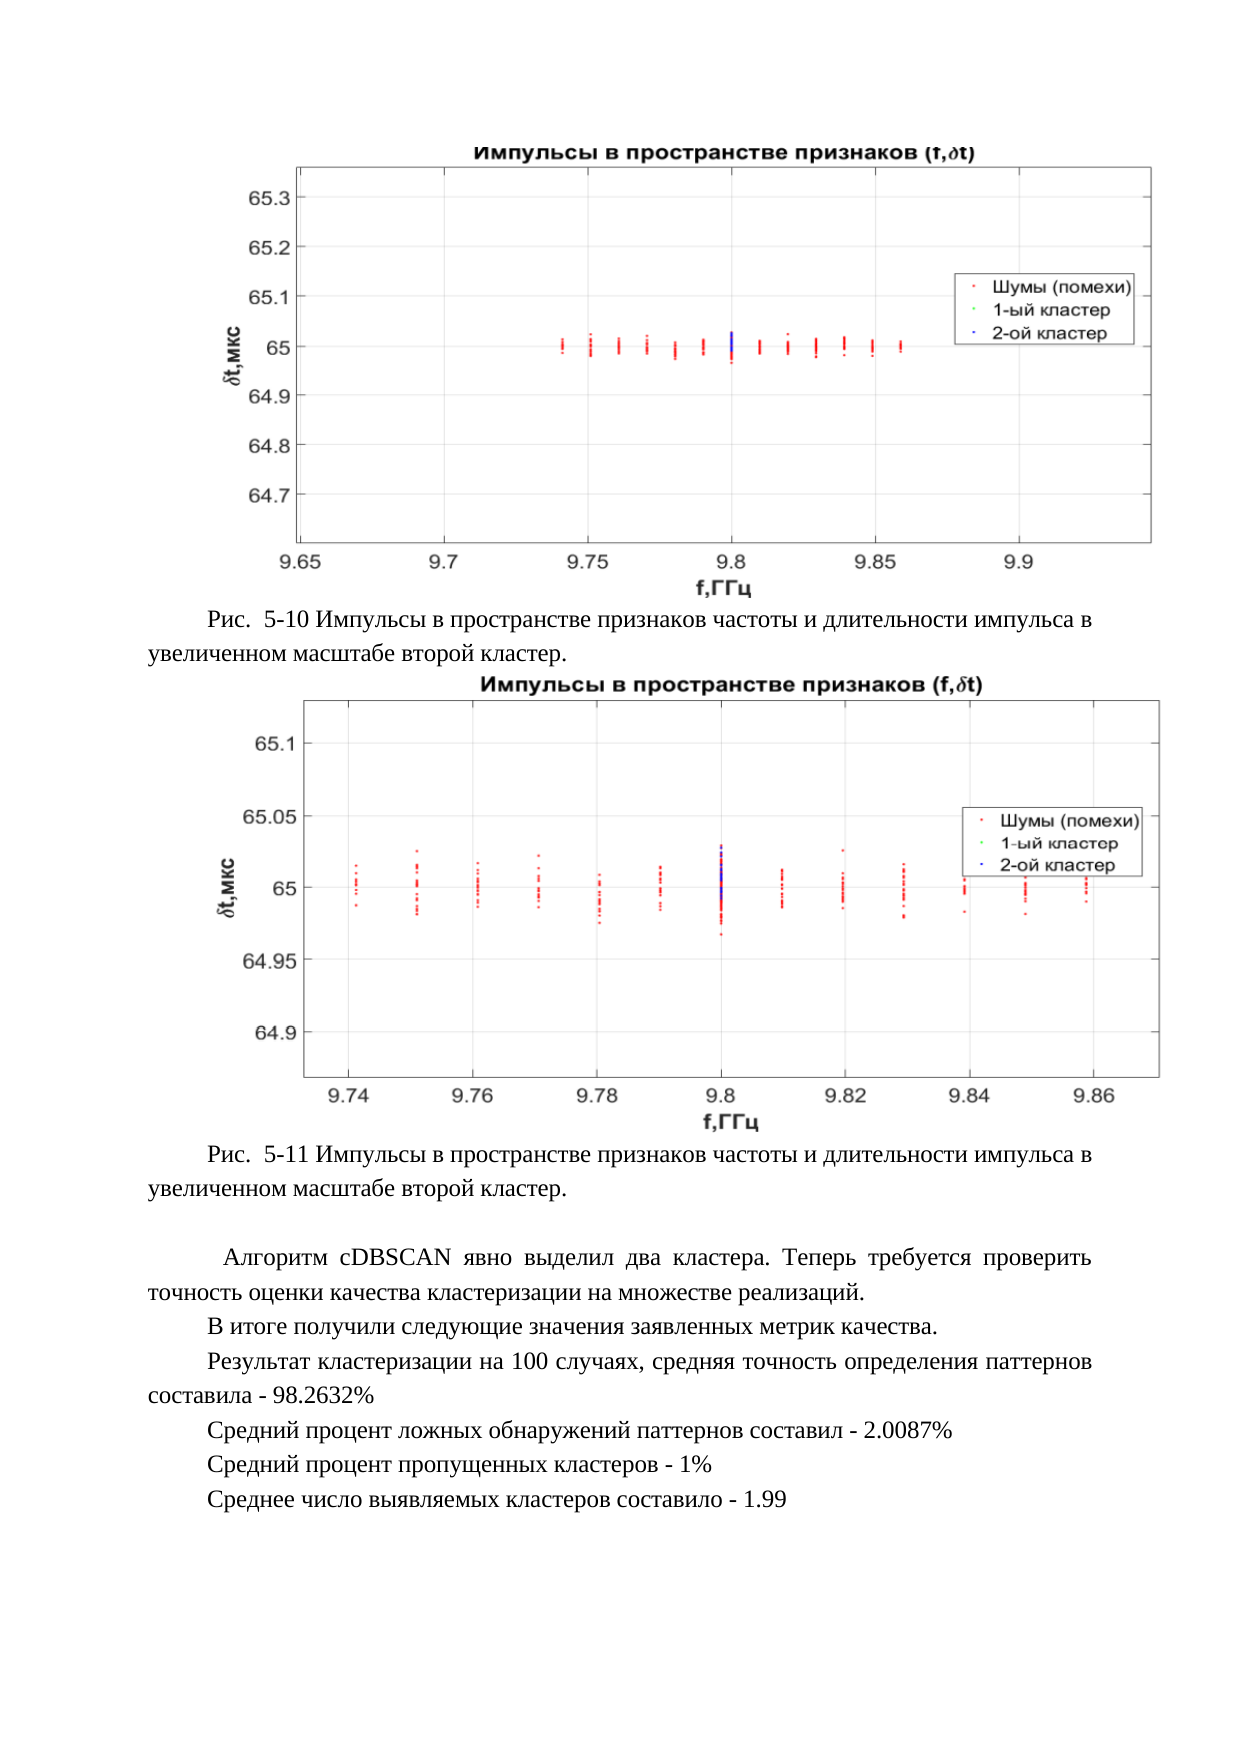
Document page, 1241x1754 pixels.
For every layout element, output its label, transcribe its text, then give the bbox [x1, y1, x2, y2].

text Алгоритм сDBSCAN явно выделил два кластера. Теперь требуется проверить точность оценки качества кластеризации на множестве реализаций. [148, 1242, 1092, 1306]
text Средний процент ложных обнаружений паттернов составил - 2.0087% [148, 1415, 1092, 1444]
text Средний процент пропущенных кластеров - 1% [148, 1449, 1092, 1478]
picture [206, 147, 1211, 598]
text Результат кластеризации на 100 случаях, средняя точность определения паттернов составила - 98.2632% [148, 1346, 1092, 1409]
picture [206, 672, 1211, 1134]
text В итоге получили следующие значения заявленных метрик качества. [148, 1311, 1092, 1340]
text Среднее число выявляемых кластеров составило - 1.99 [148, 1484, 1092, 1513]
